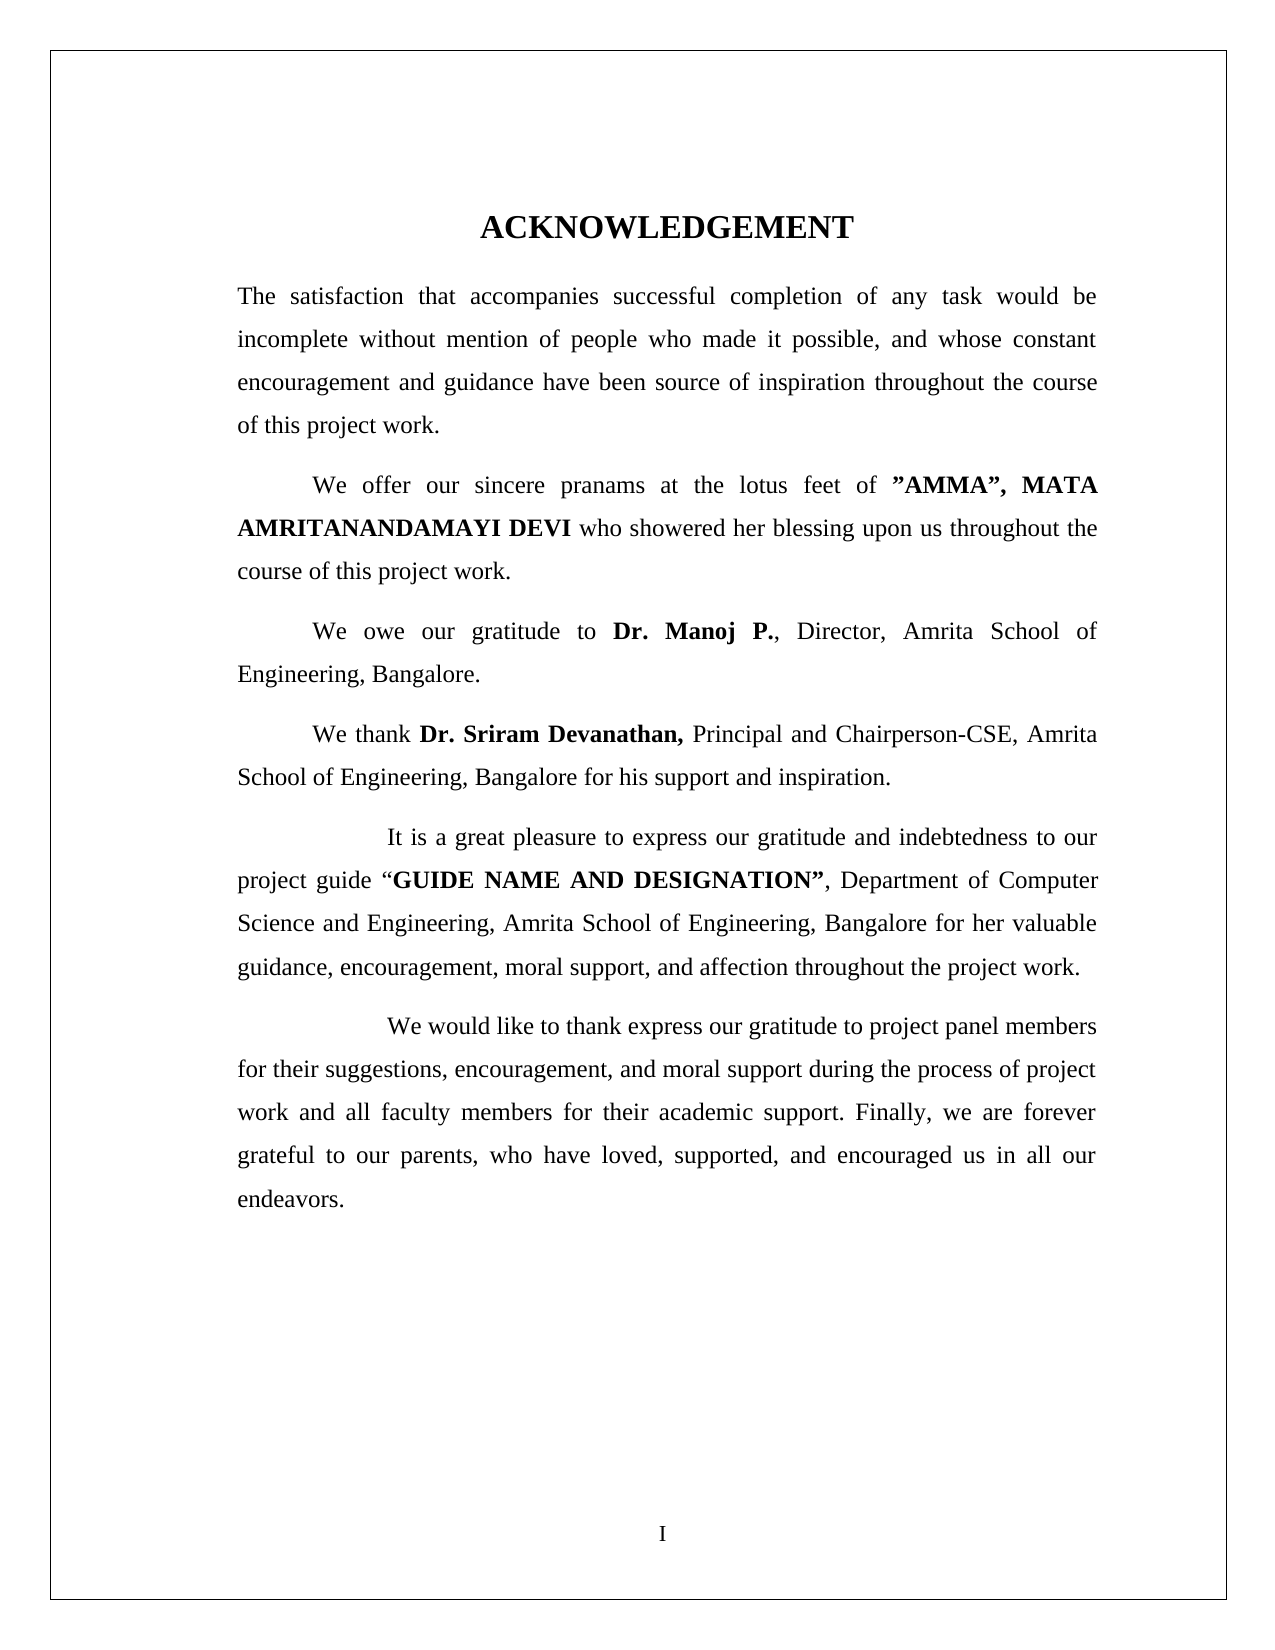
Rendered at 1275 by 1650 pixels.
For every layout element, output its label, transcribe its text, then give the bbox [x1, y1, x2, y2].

text We thank Dr. Sriram Devanathan, Principal and Chairperson-CSE, Amrita School of Engineering, Bangalore for his support and inspiration. [237, 719, 1098, 791]
subtitle ACKNOWLEDGEMENT [307, 207, 1027, 246]
text It is a great pleasure to express our gratitude and indebtedness to our project guide “GUIDE NAME AND DESIGNATION”, Department of Computer Science and Engineering, Amrita School of Engineering, Bangalore for her valuable guidance, encouragement, moral support, and affection throughout the project work. [237, 822, 1098, 980]
text We would like to thank express our gratitude to project panel members for their suggestions, encouragement, and moral support during the process of project work and all faculty members for their academic support. Finally, we are forever grateful to our parents, who have loved, supported, and encouraged us in all our endeavors. [237, 1011, 1097, 1212]
text The satisfaction that accompanies successful completion of any task would be incomplete without mention of people who made it possible, and whose constant encouragement and guidance have been source of inspiration throughout the course of this project work. [237, 281, 1097, 439]
text We owe our gratitude to Dr. Manoj P., Director, Amrita School of Engineering, Bangalore. [237, 616, 1098, 688]
text We offer our sincere pranams at the lotus feet of ”AMMA”, MATA AMRITANANDAMAYI DEVI who showered her blessing upon us throughout the course of this project work. [237, 470, 1098, 585]
